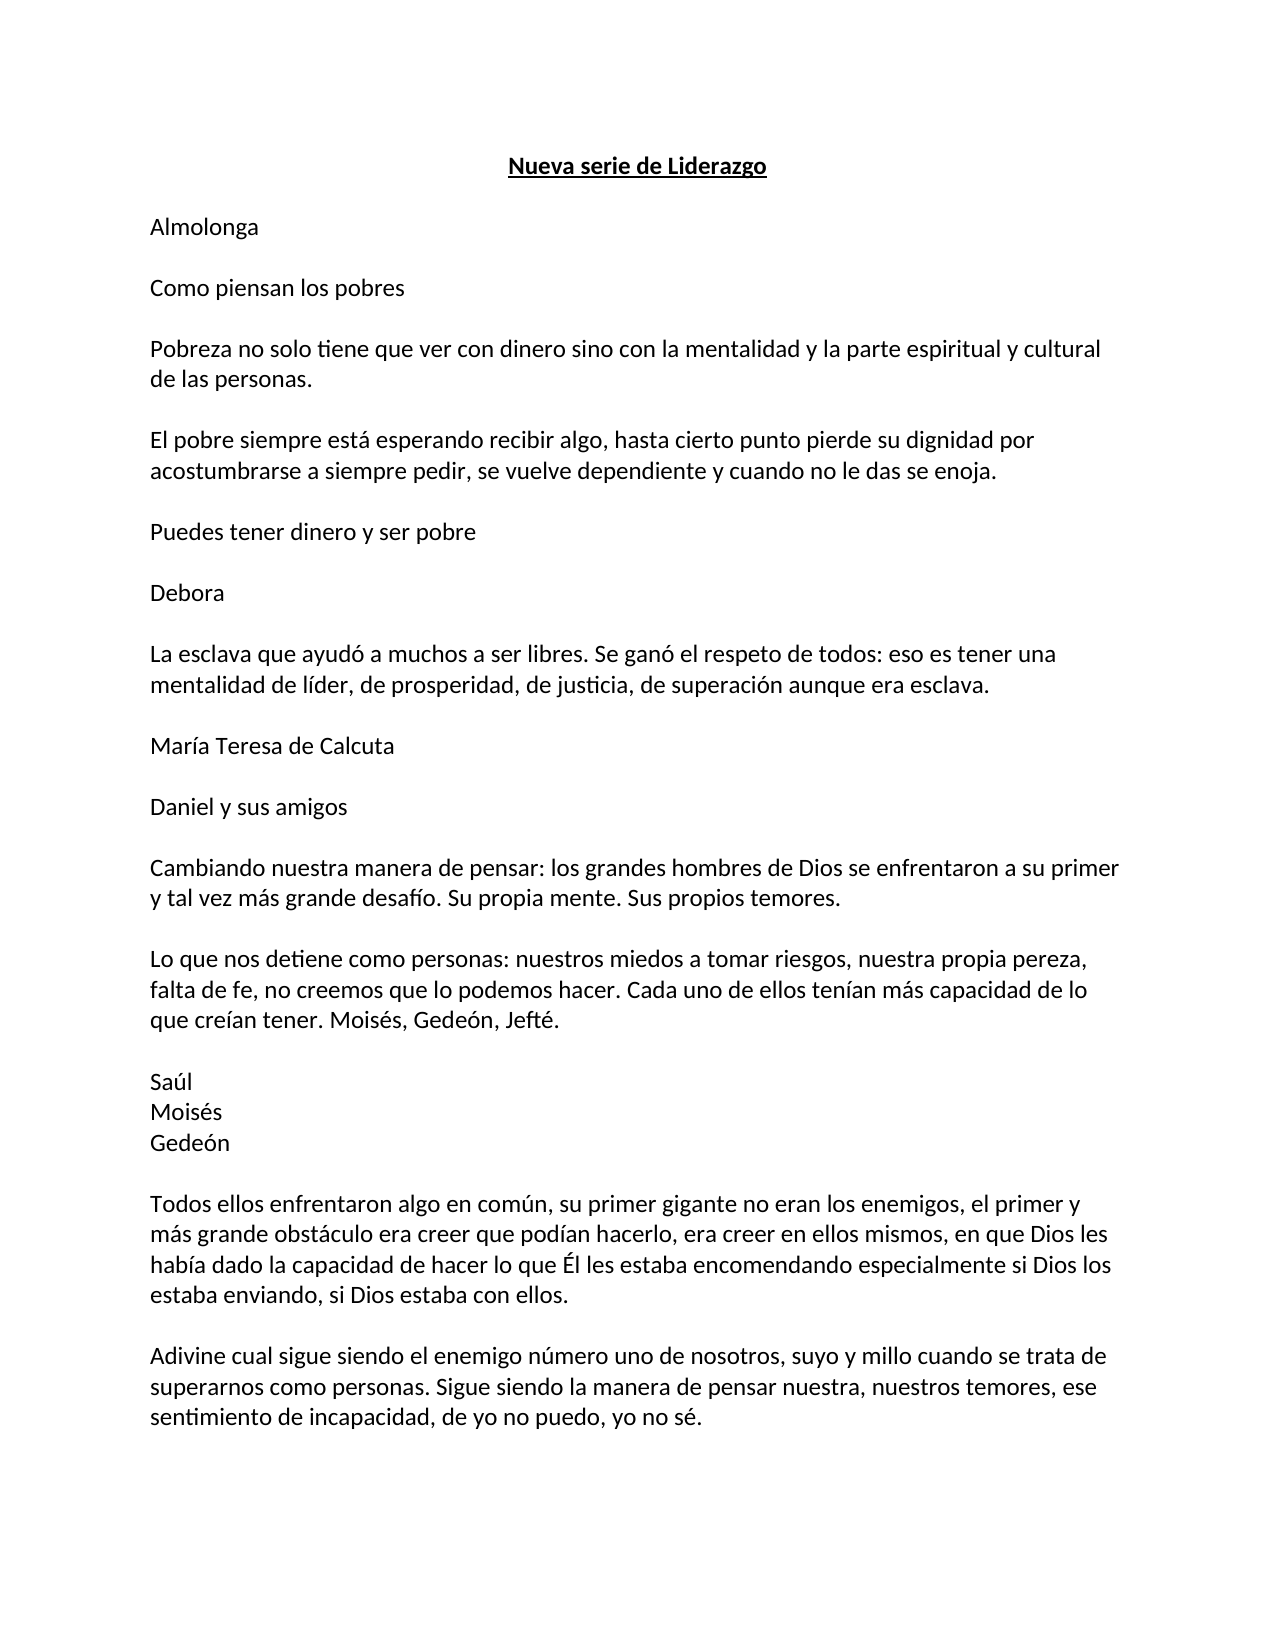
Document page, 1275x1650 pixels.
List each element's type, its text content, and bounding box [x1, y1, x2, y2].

text Daniel y sus amigos [150, 791, 1125, 821]
text Adivine cual sigue siendo el enemigo número uno de nosotros, suyo y millo cuando se trata de superarnos como personas. Sigue siendo la manera de pensar nuestra, nuestros temores, ese sentimiento de incapacidad, de yo no puedo, yo no sé. [150, 1340, 1125, 1432]
text Lo que nos detiene como personas: nuestros miedos a tomar riesgos, nuestra propia pereza, falta de fe, no creemos que lo podemos hacer. Cada uno de ellos tenían más capacidad de lo que creían tener. Moisés, Gedeón, Jefté. [150, 943, 1125, 1035]
text Saúl [150, 1066, 1125, 1096]
text La esclava que ayudó a muchos a ser libres. Se ganó el respeto de todos: eso es tener una mentalidad de líder, de prosperidad, de justicia, de superación aunque era esclava. [150, 638, 1125, 699]
text Todos ellos enfrentaron algo en común, su primer gigante no eran los enemigos, el primer y más grande obstáculo era creer que podían hacerlo, era creer en ellos mismos, en que Dios les había dado la capacidad de hacer lo que Él les estaba encomendando especialmente si Dios los estaba enviando, si Dios estaba con ellos. [150, 1188, 1125, 1310]
text Almolonga [150, 211, 1125, 242]
text Cambiando nuestra manera de pensar: los grandes hombres de Dios se enfrentaron a su primer y tal vez más grande desafío. Su propia mente. Sus propios temores. [150, 852, 1125, 913]
text María Teresa de Calcuta [150, 730, 1125, 760]
text El pobre siempre está esperando recibir algo, hasta cierto punto pierde su dignidad por acostumbrarse a siempre pedir, se vuelve dependiente y cuando no le das se enoja. [150, 425, 1125, 486]
text Moisés [150, 1096, 1125, 1127]
text Puedes tener dinero y ser pobre [150, 516, 1125, 547]
text Debora [150, 577, 1125, 608]
text Pobreza no solo tiene que ver con dinero sino con la mentalidad y la parte espiritual y cultural de las personas. [150, 333, 1125, 394]
text Como piensan los pobres [150, 272, 1125, 303]
text Nueva serie de Liderazgo [150, 150, 1125, 181]
text Gedeón [150, 1127, 1125, 1157]
